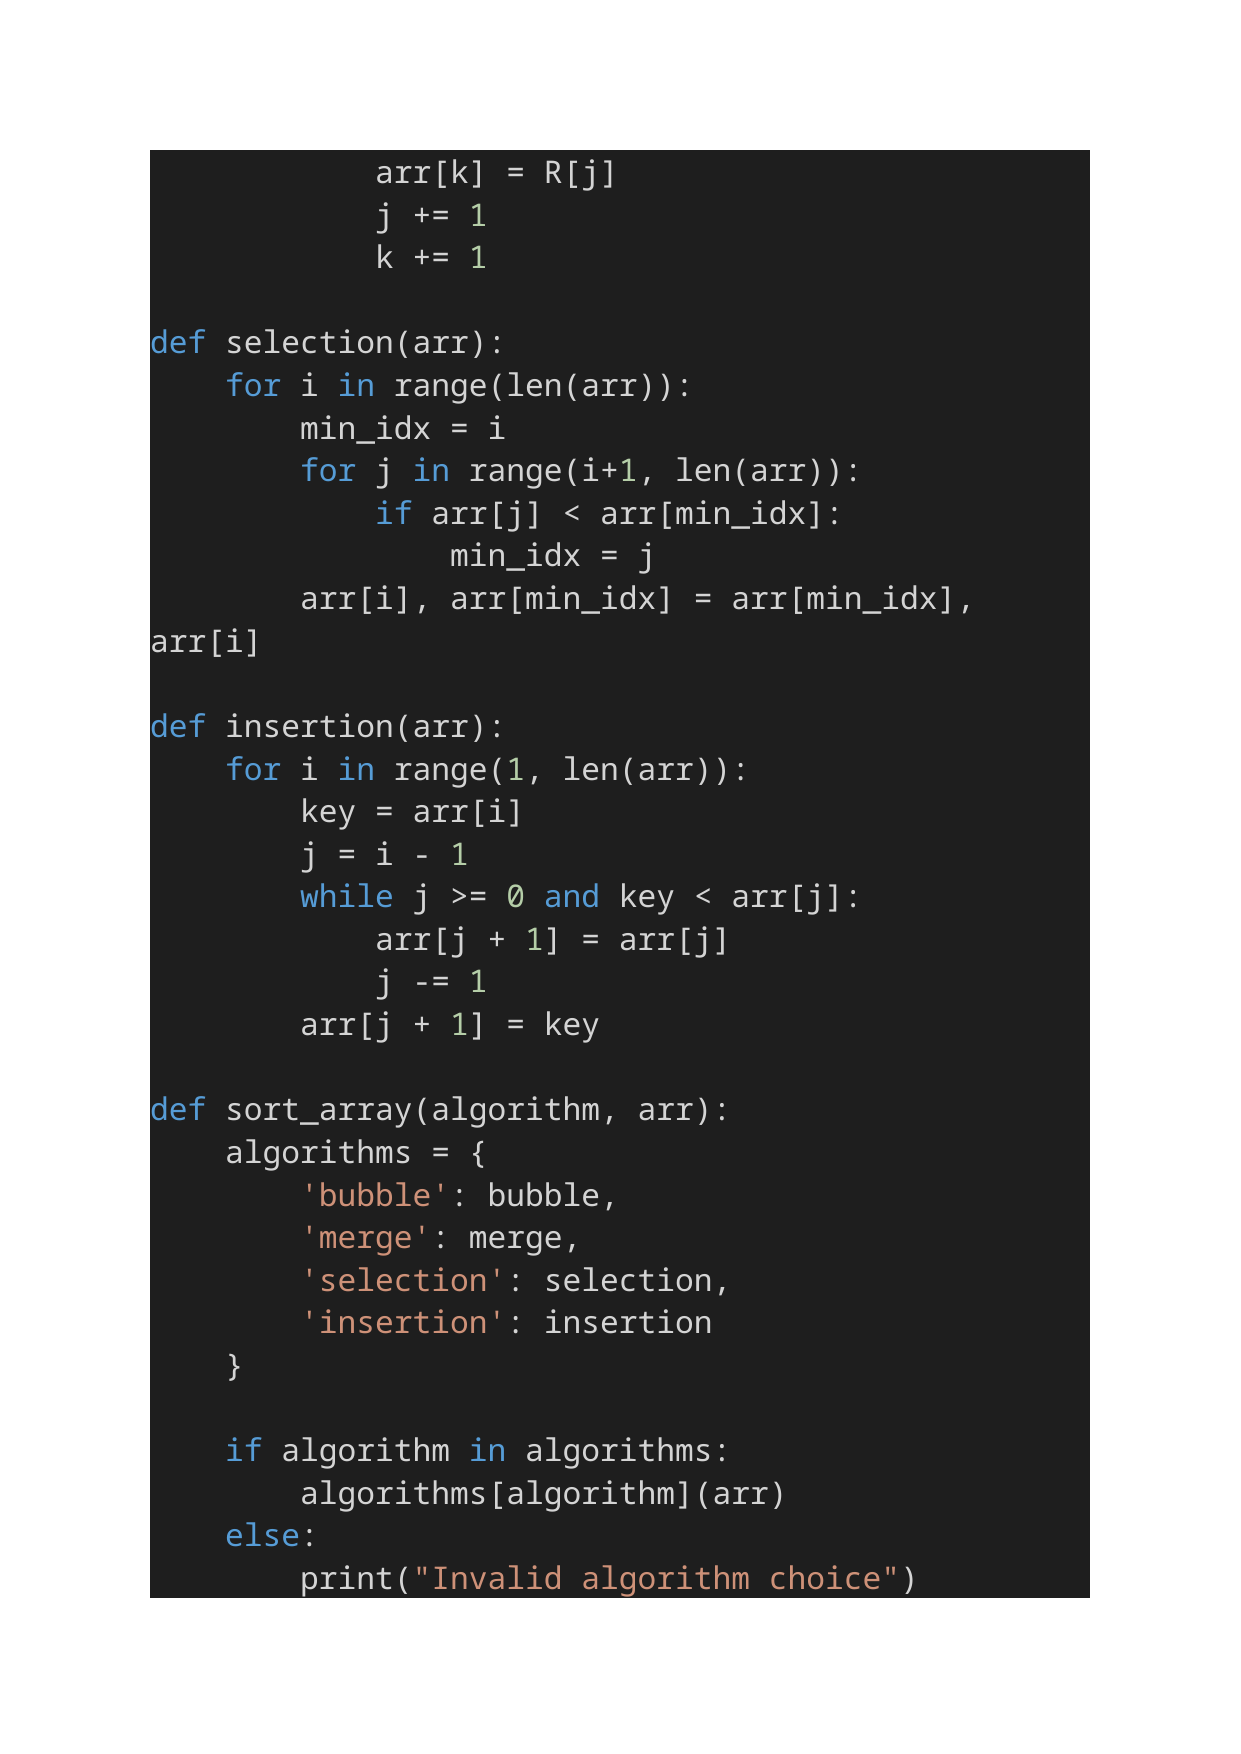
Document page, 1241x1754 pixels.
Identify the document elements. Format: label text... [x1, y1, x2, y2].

text 'merge': merge, [150, 1215, 1090, 1258]
text def insertion(arr): [150, 704, 1090, 746]
text k += 1 [150, 235, 1090, 278]
text while j >= 0 and key < arr[j]: [150, 874, 1090, 917]
text } [150, 1343, 1090, 1386]
text def sort_array(algorithm, arr): [150, 1087, 1090, 1130]
text j -= 1 [150, 959, 1090, 1002]
text min_idx = j [150, 533, 1090, 576]
text 'selection': selection, [150, 1258, 1090, 1300]
text arr[i], arr[min_idx] = arr[min_idx], arr[i] [150, 576, 1090, 661]
text else: [150, 1513, 1090, 1556]
text key = arr[i] [150, 789, 1090, 832]
text def selection(arr): [150, 320, 1090, 363]
text if arr[j] < arr[min_idx]: [150, 491, 1090, 533]
text j = i - 1 [150, 832, 1090, 874]
text for i in range(1, len(arr)): [150, 746, 1090, 789]
text arr[j + 1] = key [150, 1002, 1090, 1045]
text 'bubble': bubble, [150, 1172, 1090, 1215]
text for i in range(len(arr)): [150, 363, 1090, 406]
text j += 1 [150, 193, 1090, 235]
text algorithms = { [150, 1130, 1090, 1172]
text algorithms[algorithm](arr) [150, 1471, 1090, 1513]
text arr[k] = R[j] [150, 150, 1090, 193]
text arr[j + 1] = arr[j] [150, 917, 1090, 959]
text min_idx = i [150, 406, 1090, 448]
text if algorithm in algorithms: [150, 1428, 1090, 1471]
text 'insertion': insertion [150, 1300, 1090, 1343]
text print("Invalid algorithm choice") [150, 1556, 1090, 1598]
text for j in range(i+1, len(arr)): [150, 448, 1090, 491]
